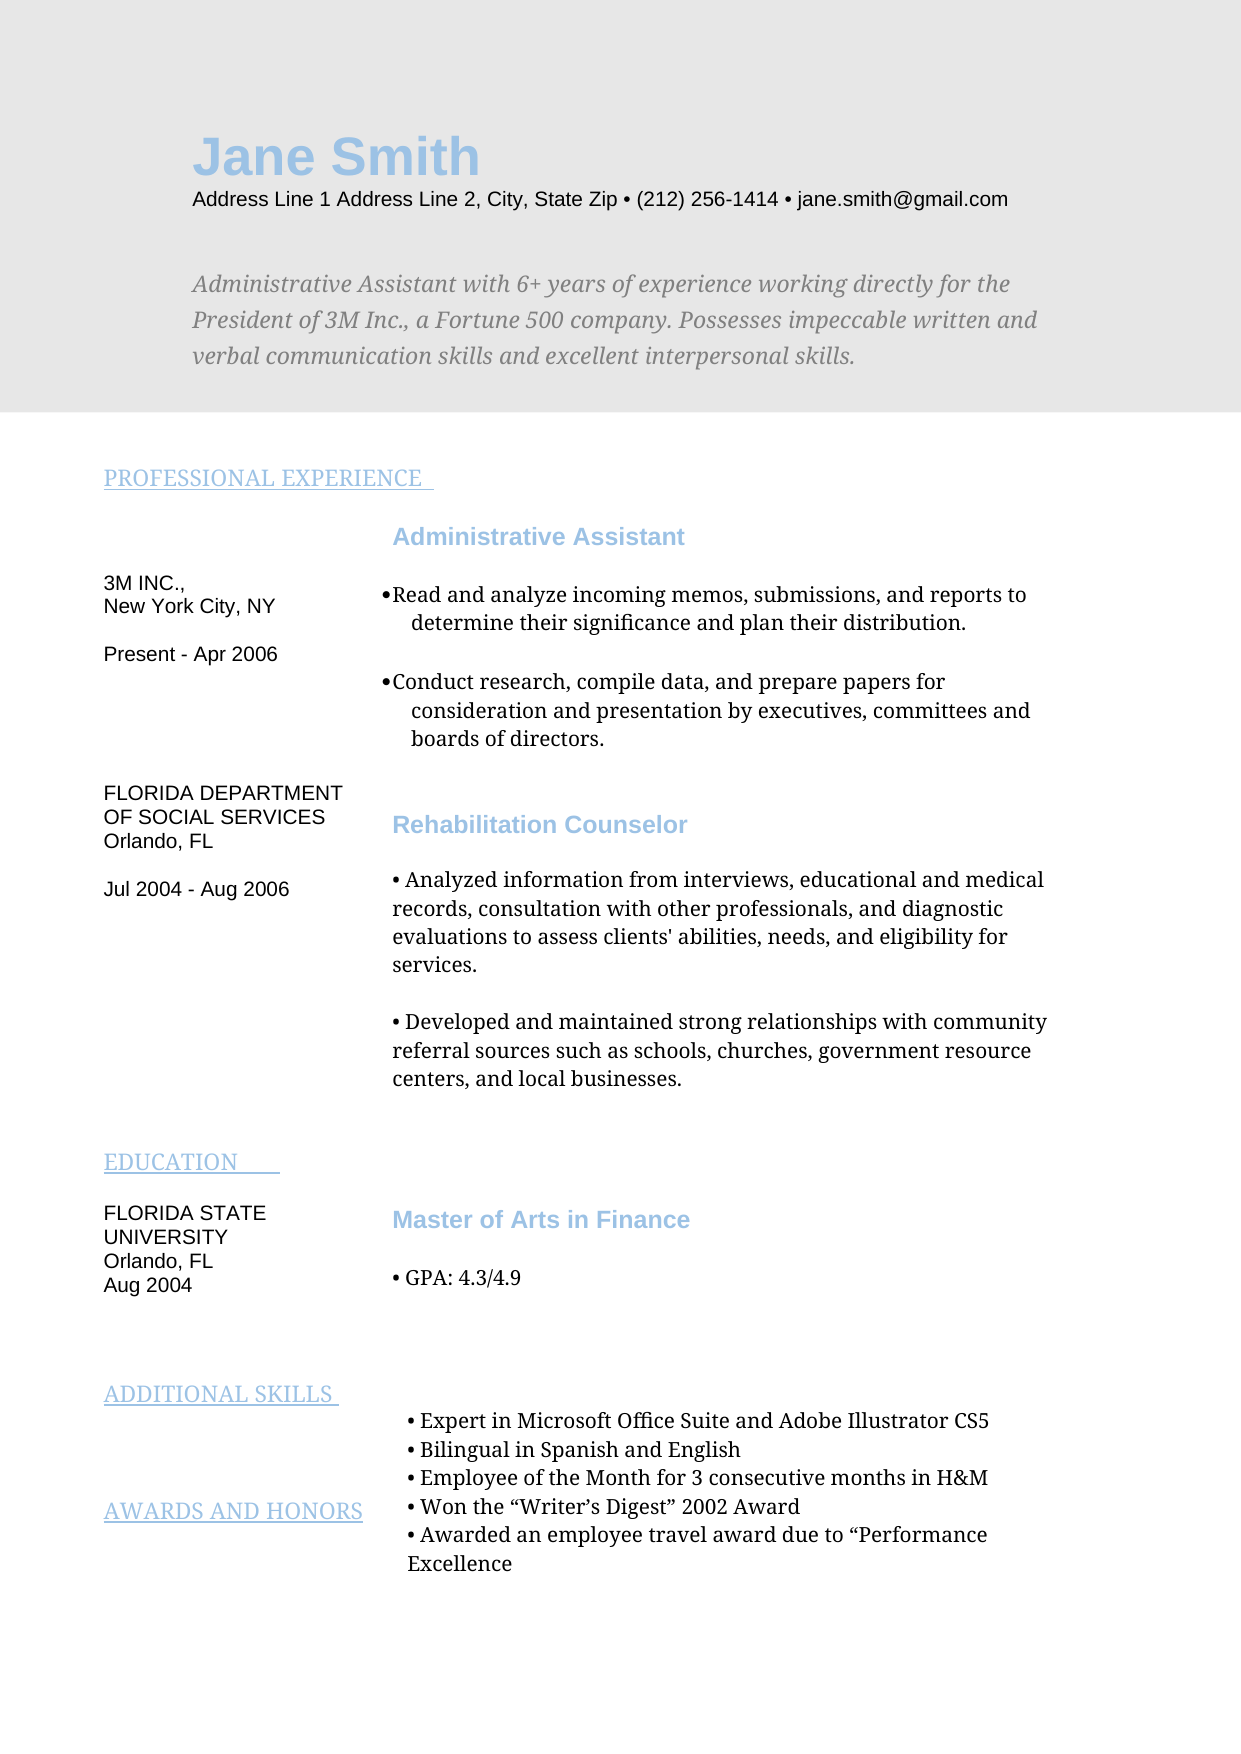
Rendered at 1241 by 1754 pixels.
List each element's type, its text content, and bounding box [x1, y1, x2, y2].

text Rehabilitation Counselor [392, 810, 1063, 839]
text • Developed and maintained strong relationships with community referral sources such as schools, churches, government resource centers, and local businesses. [392, 1007, 1063, 1093]
text • Employee of the Month for 3 consecutive months in H&M [407, 1463, 1072, 1492]
list Conduct research, compile data, and prepare papers for consideration and presentation by executives, committees and boards of directors. [384, 667, 1063, 753]
text PROFESSIONAL EXPERIENCE [103, 462, 1063, 494]
text Jane Smith [192, 124, 1063, 187]
text • Analyzed information from interviews, educational and medical records, consultation with other professionals, and diagnostic evaluations to assess clients' abilities, needs, and eligibility for services. [392, 865, 1063, 979]
text FLORIDA STATE UNIVERSITY [103, 1201, 384, 1248]
text Aug 2004 [103, 1272, 376, 1296]
text • Expert in Microsoft Office Suite and Adobe Illustrator CS5 [407, 1407, 1063, 1435]
text Administrative Assistant with 6+ years of experience working directly for the President of 3M Inc., a Fortune 500 company. Possesses impeccable written and verbal communication skills and excellent interpersonal skills. [192, 268, 1063, 371]
text Master of Arts in Finance [392, 1205, 1063, 1234]
text ADDITIONAL SKILLS [103, 1378, 391, 1409]
text New York City, NY [103, 594, 376, 618]
text AWARDS AND HONORS [103, 1495, 391, 1526]
text Orlando, FL [103, 1248, 376, 1272]
text • GPA: 4.3/4.9 [392, 1263, 1063, 1291]
text Present - Apr 2006 [103, 642, 376, 666]
text Address Line 1 Address Line 2, City, State Zip • (212) 256-1414 • jane.smith@gmail.com [192, 187, 1063, 211]
text • Bilingual in Spanish and English [407, 1435, 1063, 1463]
text Administrative Assistant [392, 522, 1063, 551]
text 3M INC., [103, 570, 376, 594]
text • Awarded an employee travel award due to “Performance Excellence [407, 1520, 1057, 1577]
text EDUCATION [103, 1145, 575, 1177]
text FLORIDA DEPARTMENT OF SOCIAL SERVICES Orlando, FL [103, 781, 376, 853]
list Read and analyze incoming memos, submissions, and reports to determine their significance and plan their distribution. [384, 580, 1063, 637]
text Jul 2004 - Aug 2006 [103, 877, 376, 901]
text • Won the “Writer’s Digest” 2002 Award [407, 1492, 1057, 1520]
